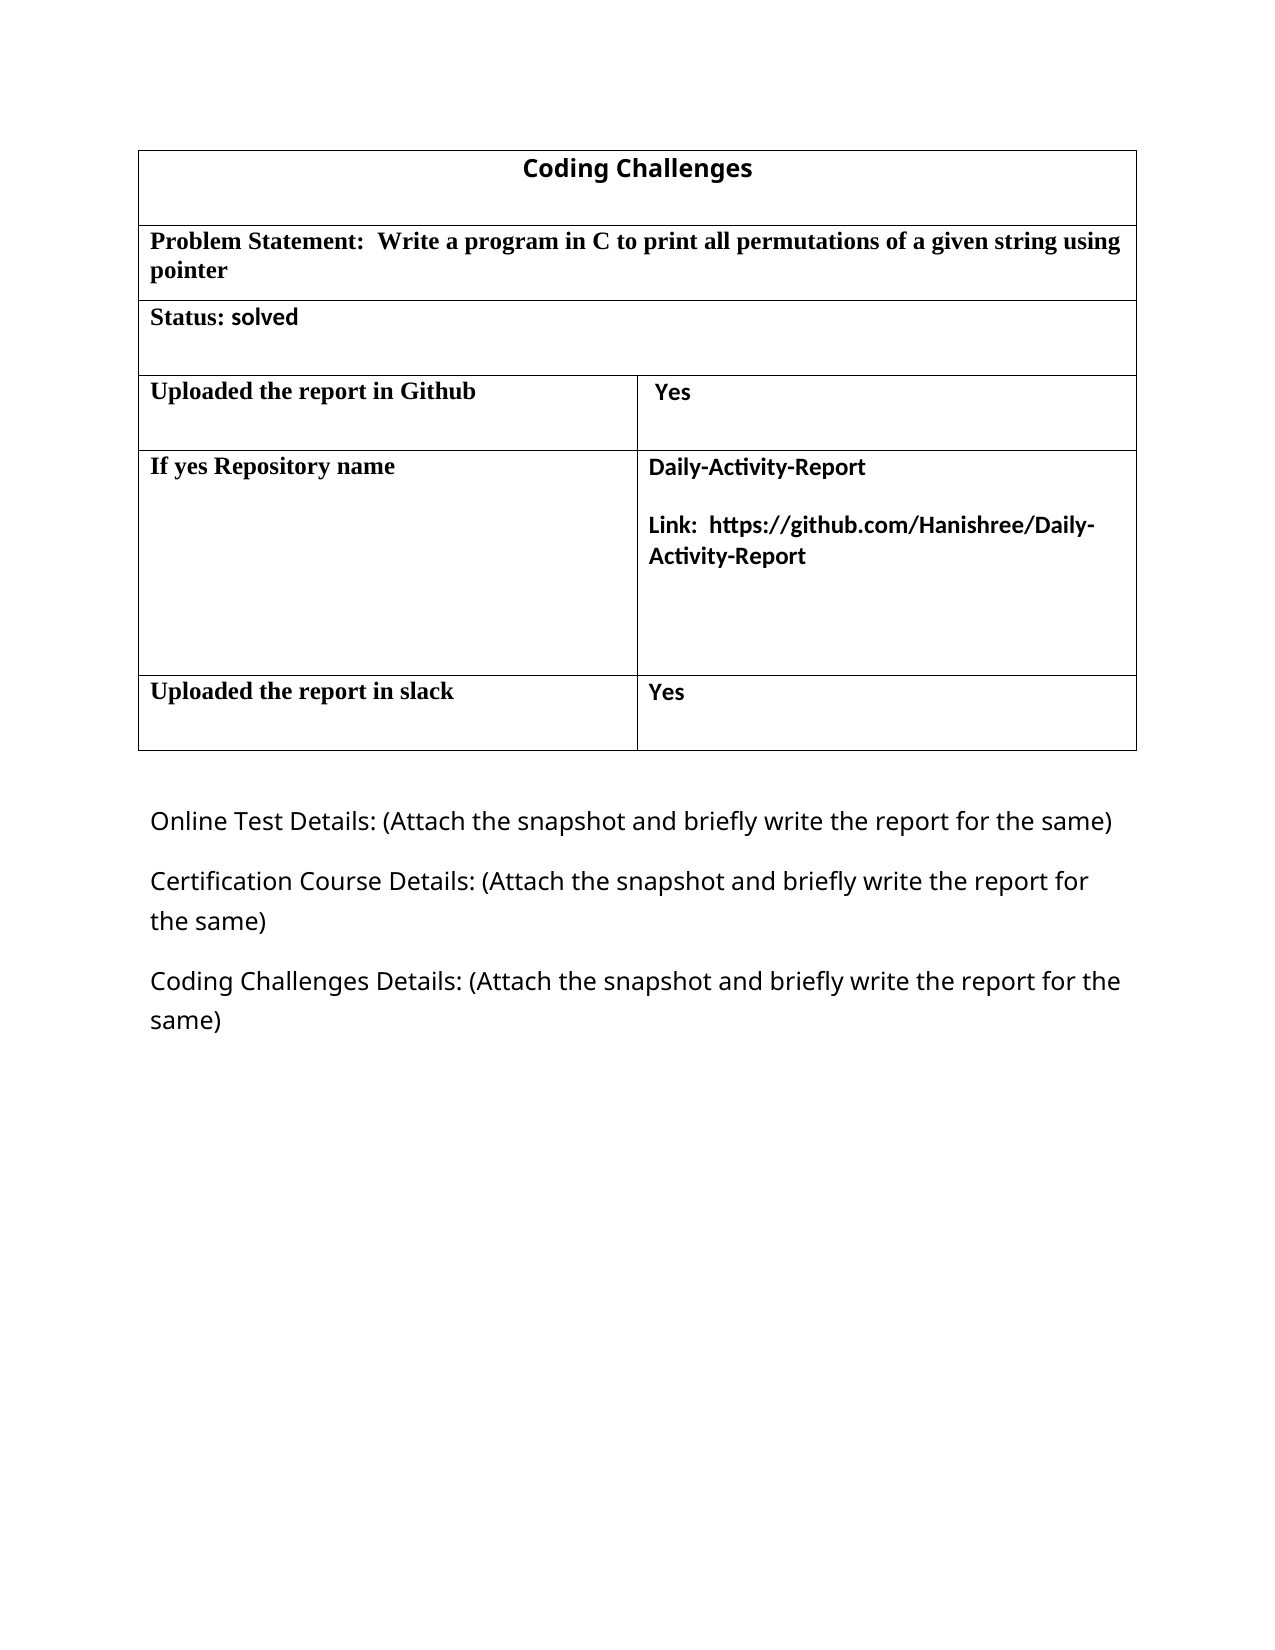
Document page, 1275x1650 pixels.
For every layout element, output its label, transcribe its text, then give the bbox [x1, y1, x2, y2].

table_cell Problem Statement: Write a program in C to print all permutations of a given string using pointer [139, 226, 1136, 300]
table_cell Yes [638, 676, 1136, 750]
text Certification Course Details: (Attach the snapshot and briefly write the report for the same) [150, 864, 1125, 937]
text Coding Challenges Details: (Attach the snapshot and briefly write the report for the same) [150, 963, 1125, 1036]
text Online Test Details: (Attach the snapshot and briefly write the report for the same) [150, 804, 1125, 838]
table_cell Yes [638, 376, 1136, 450]
table_cell If yes Repository name [139, 451, 637, 675]
table_cell Uploaded the report in slack [139, 676, 637, 750]
table_cell Coding Challenges [139, 151, 1136, 225]
table_cell Uploaded the report in Github [139, 376, 637, 450]
table_cell Status: solved [139, 301, 1136, 375]
table_cell Daily-Activity-Report Link: https://github.com/Hanishree/Daily-Activity-Report [638, 451, 1136, 675]
